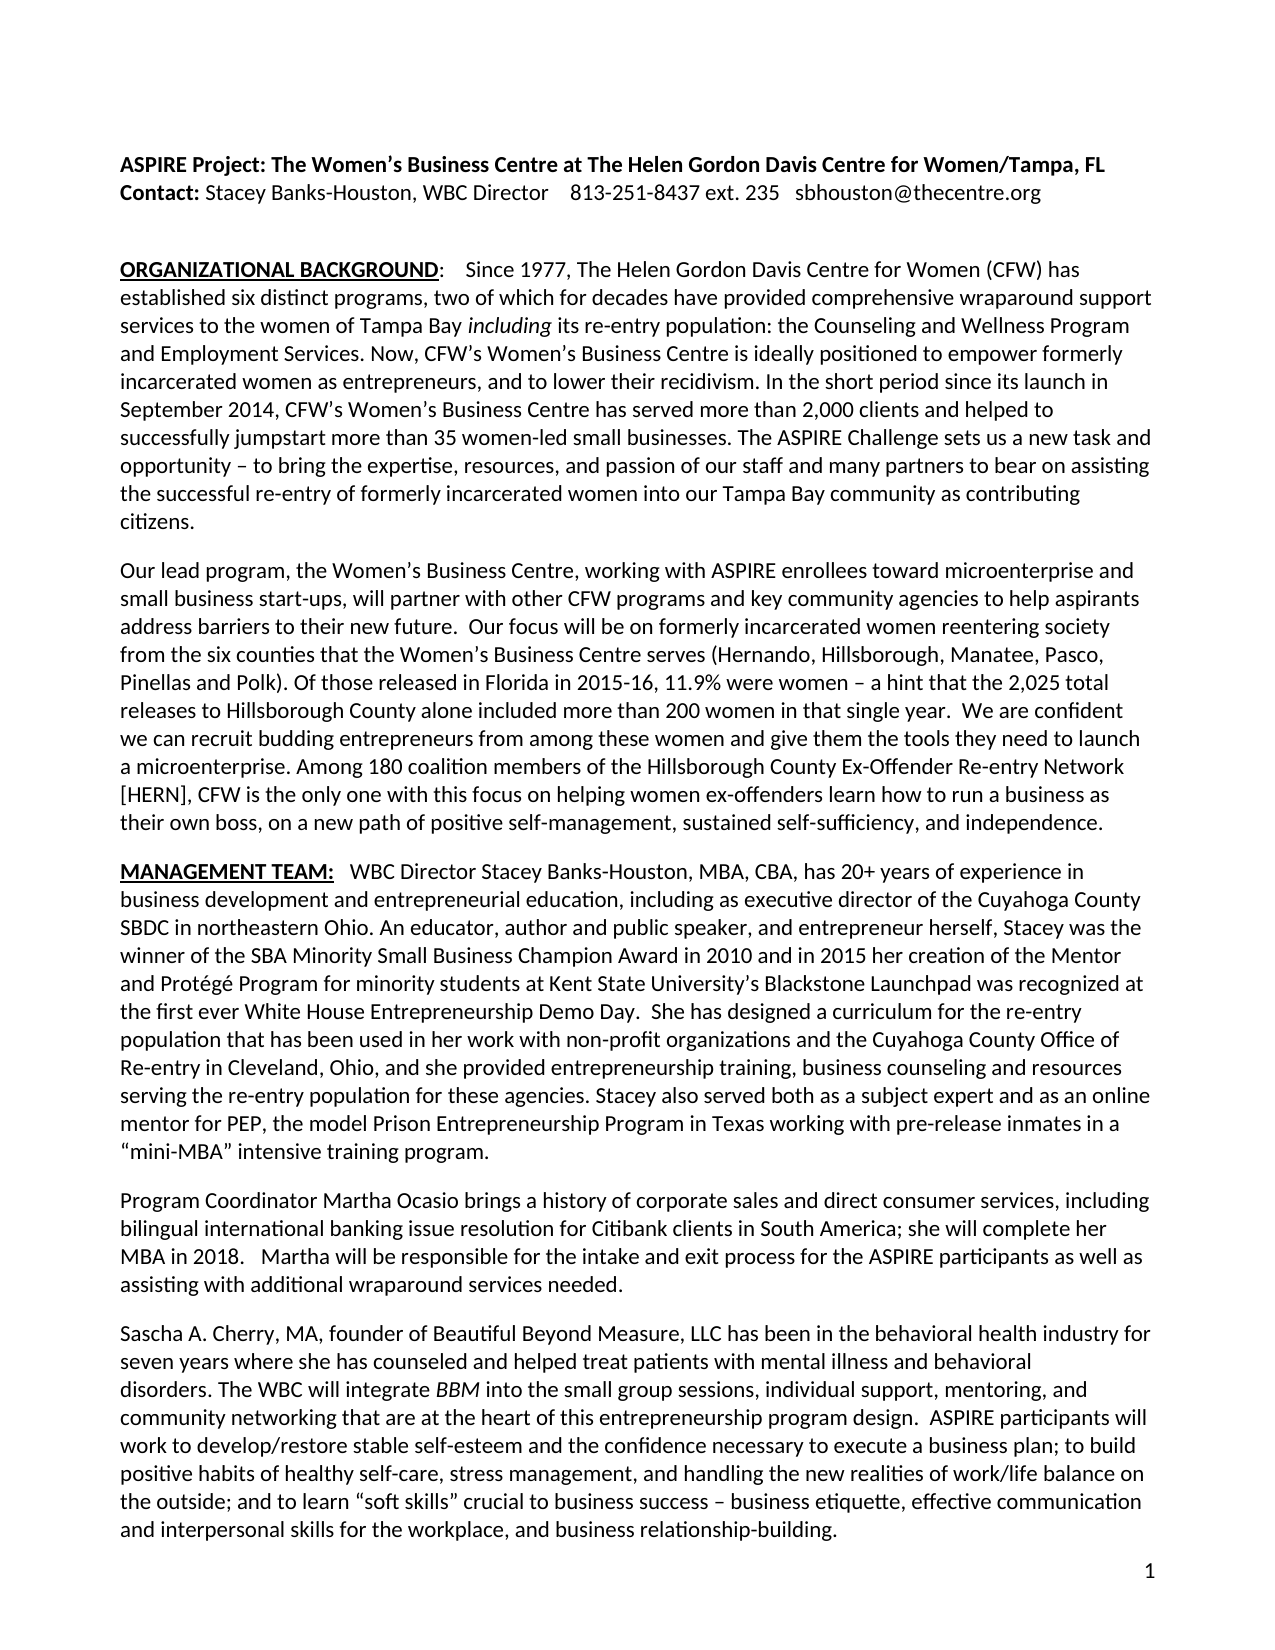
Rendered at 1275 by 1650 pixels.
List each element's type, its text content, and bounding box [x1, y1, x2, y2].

text Contact: Stacey Banks-Houston, WBC Director 813-251-8437 ext. 235 sbhouston@thecentre.org [120, 178, 1155, 206]
text ASPIRE Project: The Women’s Business Centre at The Helen Gordon Davis Centre for Women/Tampa, FL [120, 150, 1155, 178]
text Program Coordinator Martha Ocasio brings a history of corporate sales and direct consumer services, including bilingual international banking issue resolution for Citibank clients in South America; she will complete her MBA in 2018. Martha will be responsible for the intake and exit process for the ASPIRE participants as well as assisting with additional wraparound services needed. [120, 1186, 1155, 1298]
text Sascha A. Cherry, MA, founder of Beautiful Beyond Measure, LLC has been in the behavioral health industry for seven years where she has counseled and helped treat patients with mental illness and behavioral disorders. The WBC will integrate BBM into the small group sessions, individual support, mentoring, and community networking that are at the heart of this entrepreneurship program design. ASPIRE participants will work to develop/restore stable self-esteem and the confidence necessary to execute a business plan; to build positive habits of healthy self-care, stress management, and handling the new realities of work/life balance on the outside; and to learn “soft skills” crucial to business success – business etiquette, effective communication and interpersonal skills for the workplace, and business relationship-building. [120, 1319, 1155, 1543]
text MANAGEMENT TEAM: WBC Director Stacey Banks-Houston, MBA, CBA, has 20+ years of experience in business development and entrepreneurial education, including as executive director of the Cuyahoga County SBDC in northeastern Ohio. An educator, author and public speaker, and entrepreneur herself, Stacey was the winner of the SBA Minority Small Business Champion Award in 2010 and in 2015 her creation of the Mentor and Protégé Program for minority students at Kent State University’s Blackstone Launchpad was recognized at the first ever White House Entrepreneurship Demo Day. She has designed a curriculum for the re-entry population that has been used in her work with non-profit organizations and the Cuyahoga County Office of Re-entry in Cleveland, Ohio, and she provided entrepreneurship training, business counseling and resources serving the re-entry population for these agencies. Stacey also served both as a subject expert and as an online mentor for PEP, the model Prison Entrepreneurship Program in Texas working with pre-release inmates in a “mini-MBA” intensive training program. [120, 857, 1155, 1165]
text ORGANIZATIONAL BACKGROUND: Since 1977, The Helen Gordon Davis Centre for Women (CFW) has established six distinct programs, two of which for decades have provided comprehensive wraparound support services to the women of Tampa Bay including its re-entry population: the Counseling and Wellness Program and Employment Services. Now, CFW’s Women’s Business Centre is ideally positioned to empower formerly incarcerated women as entrepreneurs, and to lower their recidivism. In the short period since its launch in September 2014, CFW’s Women’s Business Centre has served more than 2,000 clients and helped to successfully jumpstart more than 35 women-led small businesses. The ASPIRE Challenge sets us a new task and opportunity – to bring the expertise, resources, and passion of our staff and many partners to bear on assisting the successful re-entry of formerly incarcerated women into our Tampa Bay community as contributing citizens. [120, 255, 1155, 535]
text Our lead program, the Women’s Business Centre, working with ASPIRE enrollees toward microenterprise and small business start-ups, will partner with other CFW programs and key community agencies to help aspirants address barriers to their new future. Our focus will be on formerly incarcerated women reentering society from the six counties that the Women’s Business Centre serves (Hernando, Hillsborough, Manatee, Pasco, Pinellas and Polk). Of those released in Florida in 2015-16, 11.9% were women – a hint that the 2,025 total releases to Hillsborough County alone included more than 200 women in that single year. We are confident we can recruit budding entrepreneurs from among these women and give them the tools they need to launch a microenterprise. Among 180 coalition members of the Hillsborough County Ex-Offender Re-entry Network [HERN], CFW is the only one with this focus on helping women ex-offenders learn how to run a business as their own boss, on a new path of positive self-management, sustained self-sufficiency, and independence. [120, 556, 1155, 836]
